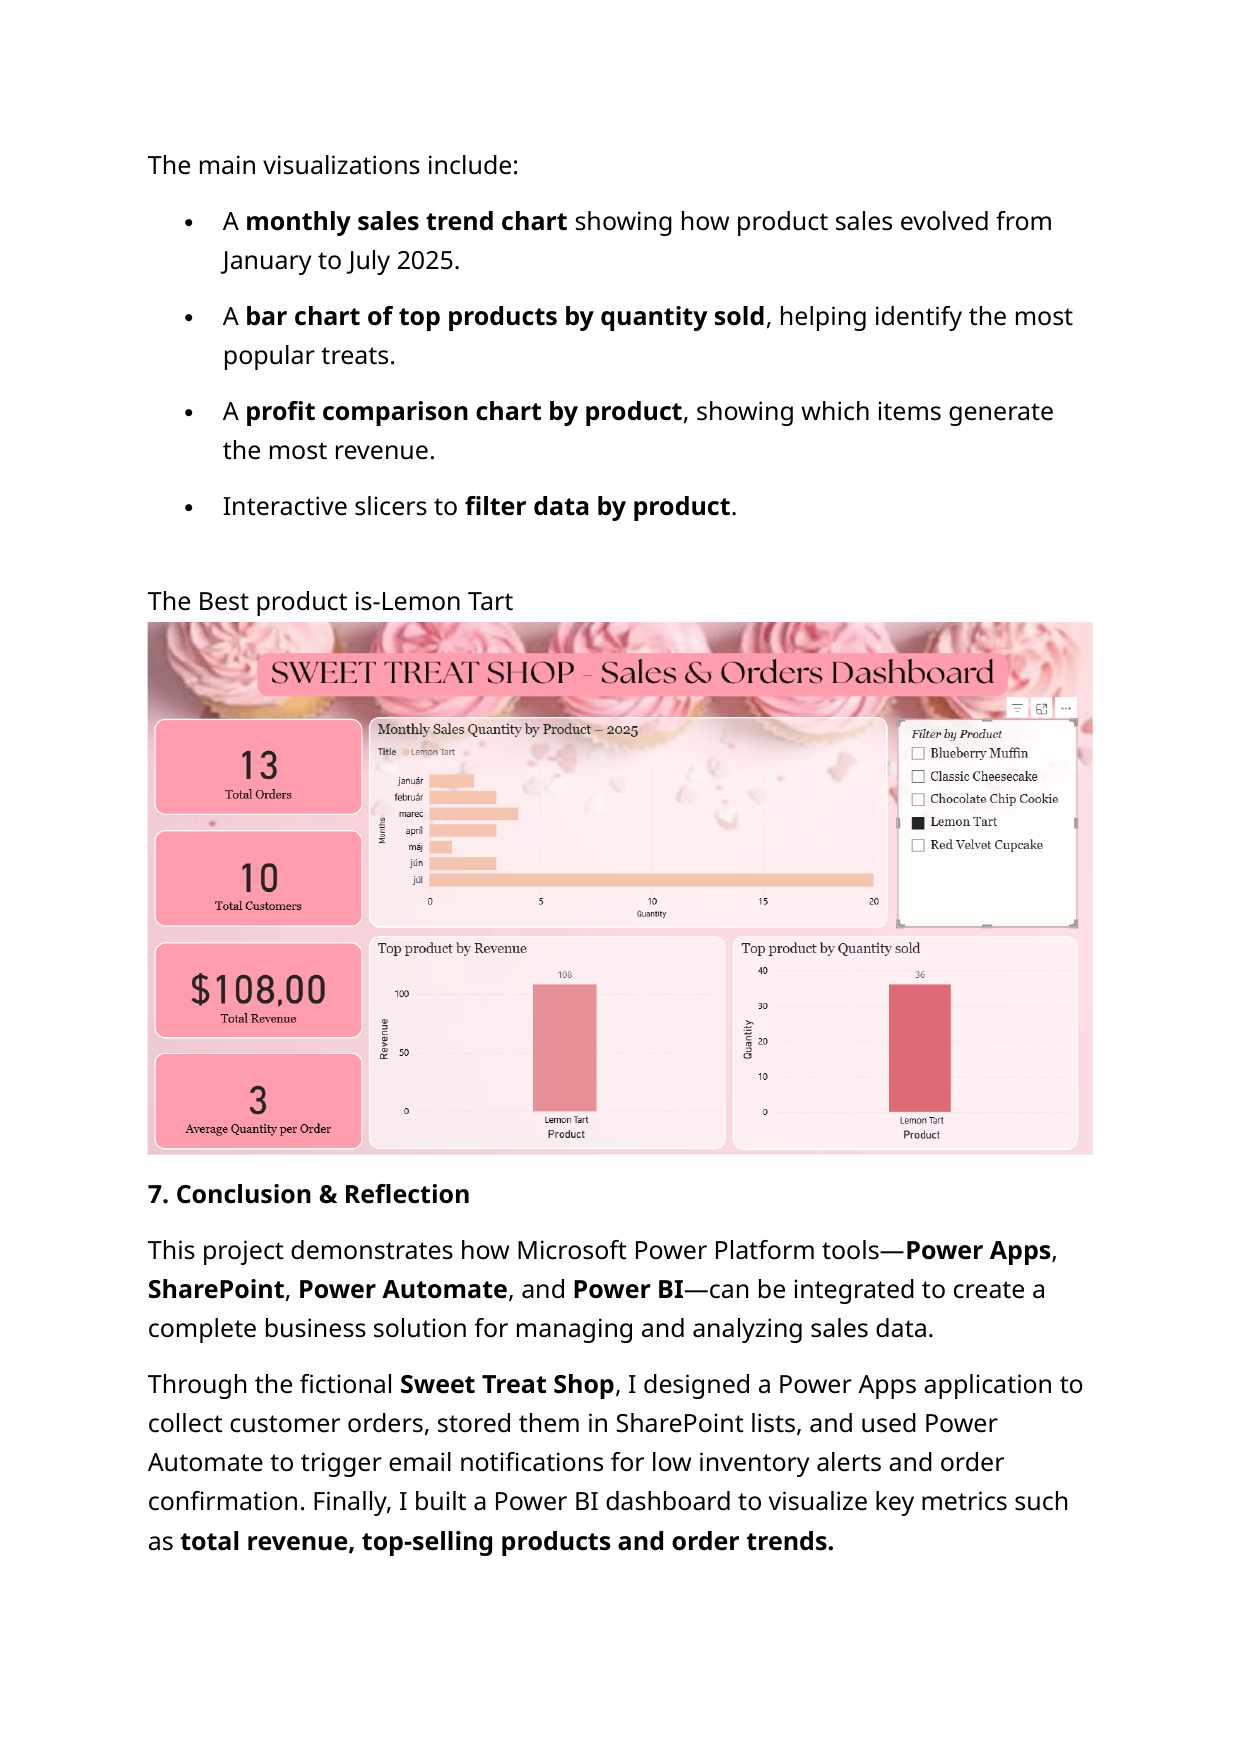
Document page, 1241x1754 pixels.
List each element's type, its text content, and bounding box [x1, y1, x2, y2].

text The main visualizations include: [148, 148, 1093, 182]
list A monthly sales trend chart showing how product sales evolved from January to July 2025. [185, 203, 1093, 277]
text The Best product is-Lemon Tart [148, 544, 1093, 622]
text This project demonstrates how Microsoft Power Platform tools—Power Apps, SharePoint, Power Automate, and Power BI—can be integrated to create a complete business solution for managing and analyzing sales data. [148, 1232, 1093, 1345]
list Interactive slicers to filter data by product. [185, 488, 1093, 522]
list A profit comparison chart by product, showing which items generate the most revenue. [185, 393, 1093, 467]
picture [147, 622, 1093, 1155]
text Through the fictional Sweet Treat Shop, I designed a Power Apps application to collect customer orders, stored them in SharePoint lists, and used Power Automate to trigger email notifications for low inventory alerts and order confirmation. Finally, I built a Power BI dashboard to visualize key metrics such as total revenue, top-selling products and order trends. [148, 1366, 1093, 1557]
list A bar chart of top products by quantity sold, helping identify the most popular treats. [185, 298, 1093, 372]
text 7. Conclusion & Reflection [148, 1176, 1093, 1211]
